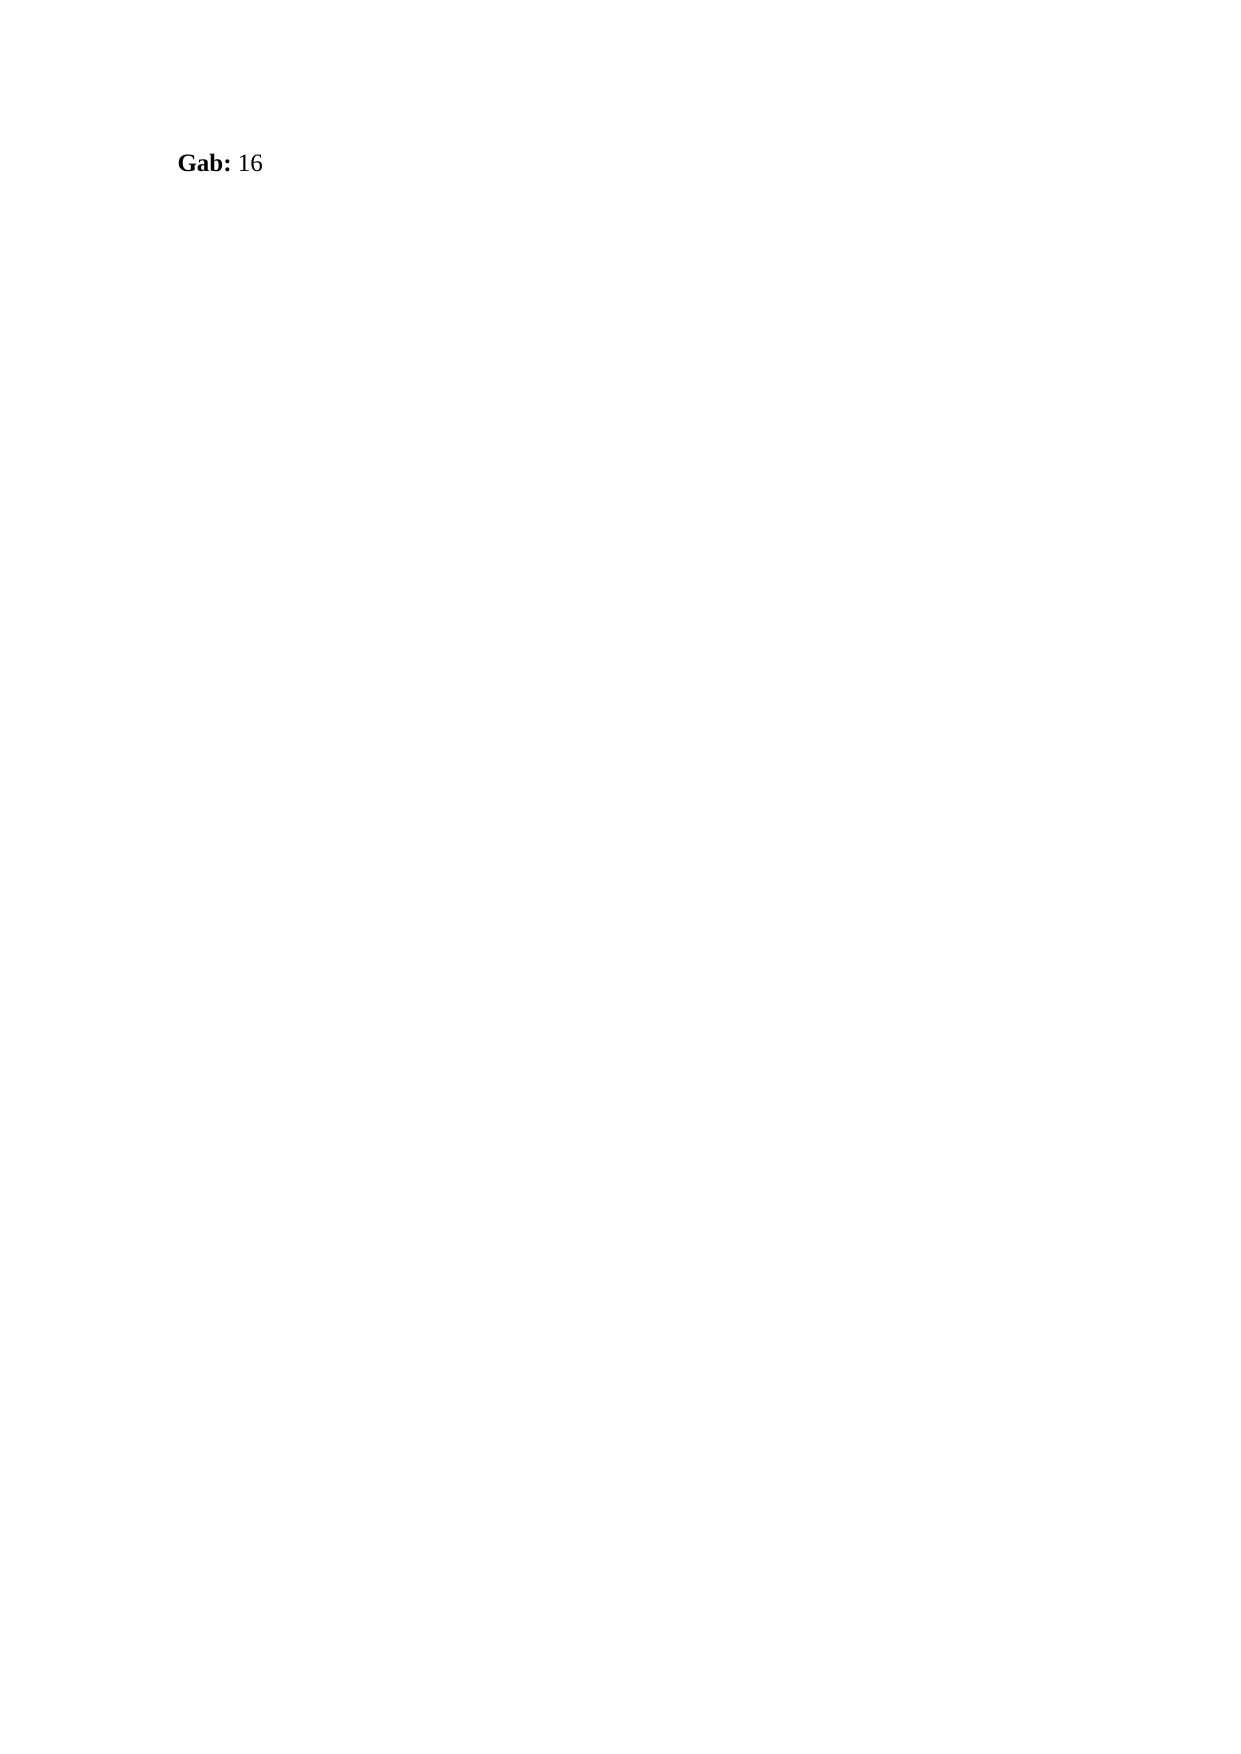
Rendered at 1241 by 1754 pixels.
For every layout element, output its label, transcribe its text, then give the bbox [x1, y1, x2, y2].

text Gab: 16 [177, 148, 1063, 176]
